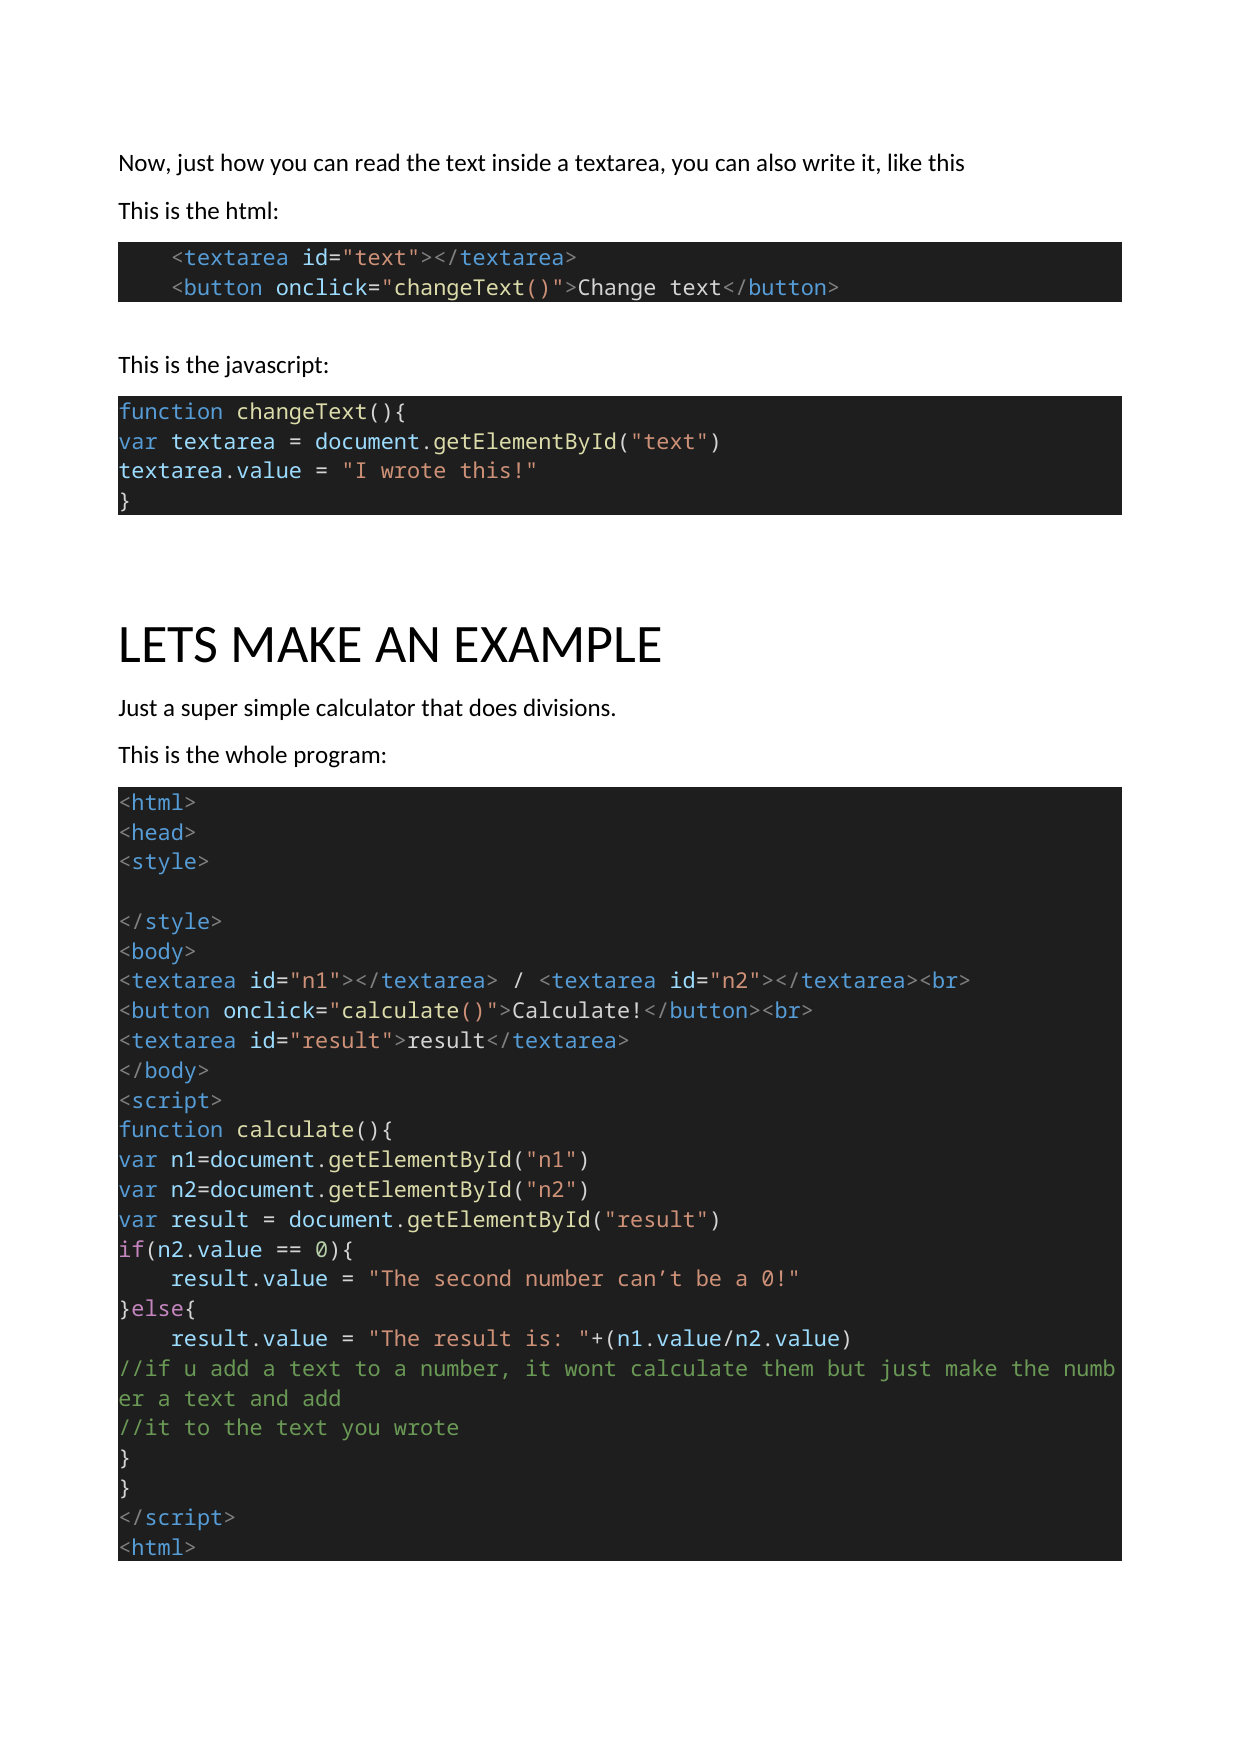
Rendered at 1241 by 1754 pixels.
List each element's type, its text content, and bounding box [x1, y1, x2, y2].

text </style> [118, 906, 1122, 936]
text function changeText(){ [118, 396, 1122, 426]
text //if u add a text to a number, it wont calculate them but just make the number a text and add [118, 1353, 1122, 1412]
text textarea.value = "I wrote this!" [118, 456, 1122, 485]
text This is the whole program: [118, 739, 1122, 770]
text <html> [118, 787, 1122, 816]
text //it to the text you wrote [118, 1412, 1122, 1442]
text <button onclick="calculate()">Calculate!</button><br> [118, 995, 1122, 1025]
text <textarea id="n1"></textarea> / <textarea id="n2"></textarea><br> [118, 965, 1122, 995]
text </script> [118, 1502, 1122, 1531]
text }else{ [118, 1293, 1122, 1323]
text <body> [118, 936, 1122, 965]
text } [118, 1442, 1122, 1472]
text var result = document.getElementById("result") [118, 1204, 1122, 1233]
text result.value = "The result is: "+(n1.value/n2.value) [118, 1323, 1122, 1353]
text LETS MAKE AN EXAMPLE [118, 609, 1122, 676]
text This is the javascript: [118, 349, 1122, 379]
text var n1=document.getElementById("n1") [118, 1144, 1122, 1174]
text Just a super simple calculator that does divisions. [118, 692, 1122, 723]
text if(n2.value == 0){ [118, 1233, 1122, 1263]
text <html> [118, 1531, 1122, 1561]
text } [118, 1472, 1122, 1502]
text <textarea id="text"></textarea> [118, 242, 1122, 272]
text <button onclick="changeText()">Change text</button> [118, 272, 1122, 302]
text Now, just how you can read the text inside a textarea, you can also write it, like this [118, 148, 1122, 178]
text var n2=document.getElementById("n2") [118, 1174, 1122, 1204]
text } [118, 485, 1122, 515]
text <head> [118, 816, 1122, 846]
text result.value = "The second number can’t be a 0!" [118, 1263, 1122, 1293]
text This is the html: [118, 195, 1122, 225]
text <style> [118, 846, 1122, 876]
text var textarea = document.getElementById("text") [118, 426, 1122, 456]
text </body> [118, 1055, 1122, 1084]
text <textarea id="result">result</textarea> [118, 1025, 1122, 1055]
text <script> [118, 1084, 1122, 1114]
text function calculate(){ [118, 1114, 1122, 1144]
